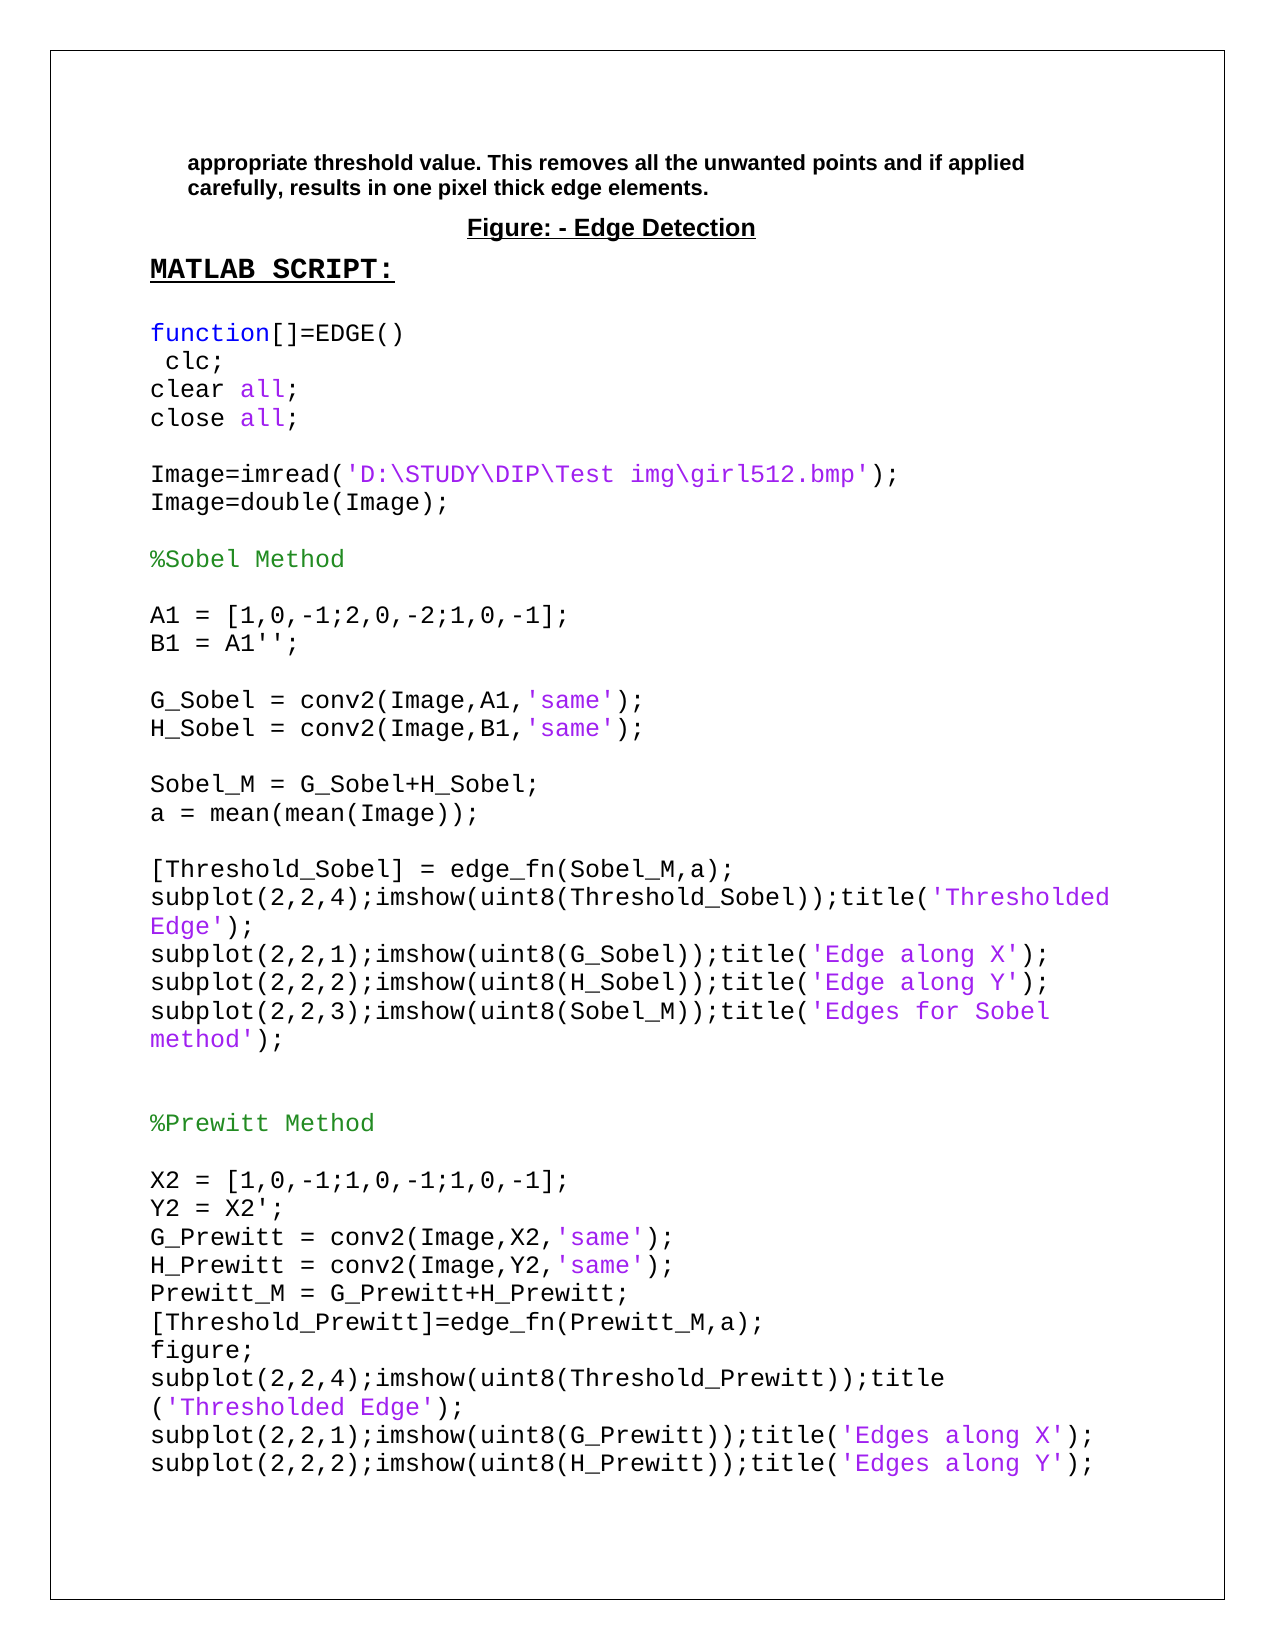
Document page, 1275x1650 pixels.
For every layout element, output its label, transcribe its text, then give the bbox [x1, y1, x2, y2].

text figure; [150, 1337, 1125, 1366]
text B1 = A1''; [150, 631, 1125, 659]
text clear all; [150, 377, 1125, 405]
text subplot(2,2,3);imshow(uint8(Sobel_M));title('Edges for Sobel method'); [150, 998, 1125, 1055]
text [Threshold_Prewitt]=edge_fn(Prewitt_M,a); [150, 1309, 1125, 1337]
text function[]=EDGE() [150, 320, 1125, 348]
text X2 = [1,0,-1;1,0,-1;1,0,-1]; [150, 1167, 1125, 1196]
text Sobel_M = G_Sobel+H_Sobel; [150, 772, 1125, 800]
text subplot(2,2,2);imshow(uint8(H_Sobel));title('Edge along Y'); [150, 970, 1125, 998]
text H_Prewitt = conv2(Image,Y2,'same'); [150, 1252, 1125, 1281]
text close all; [150, 405, 1125, 433]
text a = mean(mean(Image)); [150, 800, 1125, 829]
text Image=double(Image); [150, 490, 1125, 518]
text Prewitt_M = G_Prewitt+H_Prewitt; [150, 1281, 1125, 1309]
text subplot(2,2,4);imshow(uint8(Threshold_Prewitt));title('Thresholded Edge'); [150, 1366, 1125, 1422]
text %Sobel Method [150, 546, 1125, 574]
text H_Sobel = conv2(Image,B1,'same'); [150, 716, 1125, 744]
text Image=imread('D:\STUDY\DIP\Test img\girl512.bmp'); [150, 462, 1125, 490]
text G_Sobel = conv2(Image,A1,'same'); [150, 687, 1125, 716]
text MATLAB SCRIPT: [150, 254, 1125, 287]
text [Threshold_Sobel] = edge_fn(Sobel_M,a); [150, 857, 1125, 885]
text subplot(2,2,4);imshow(uint8(Threshold_Sobel));title('Thresholded Edge'); [150, 885, 1125, 942]
text clc; [150, 348, 1125, 377]
text Y2 = X2'; [150, 1196, 1125, 1224]
text subplot(2,2,1);imshow(uint8(G_Sobel));title('Edge along X'); [150, 942, 1125, 970]
text subplot(2,2,2);imshow(uint8(H_Prewitt));title('Edges along Y'); [150, 1451, 1125, 1479]
text %Prewitt Method [150, 1111, 1125, 1139]
text G_Prewitt = conv2(Image,X2,'same'); [150, 1224, 1125, 1252]
text A1 = [1,0,-1;2,0,-2;1,0,-1]; [150, 603, 1125, 631]
text Figure: - Edge Detection [450, 213, 1125, 242]
text subplot(2,2,1);imshow(uint8(G_Prewitt));title('Edges along X'); [150, 1422, 1125, 1451]
